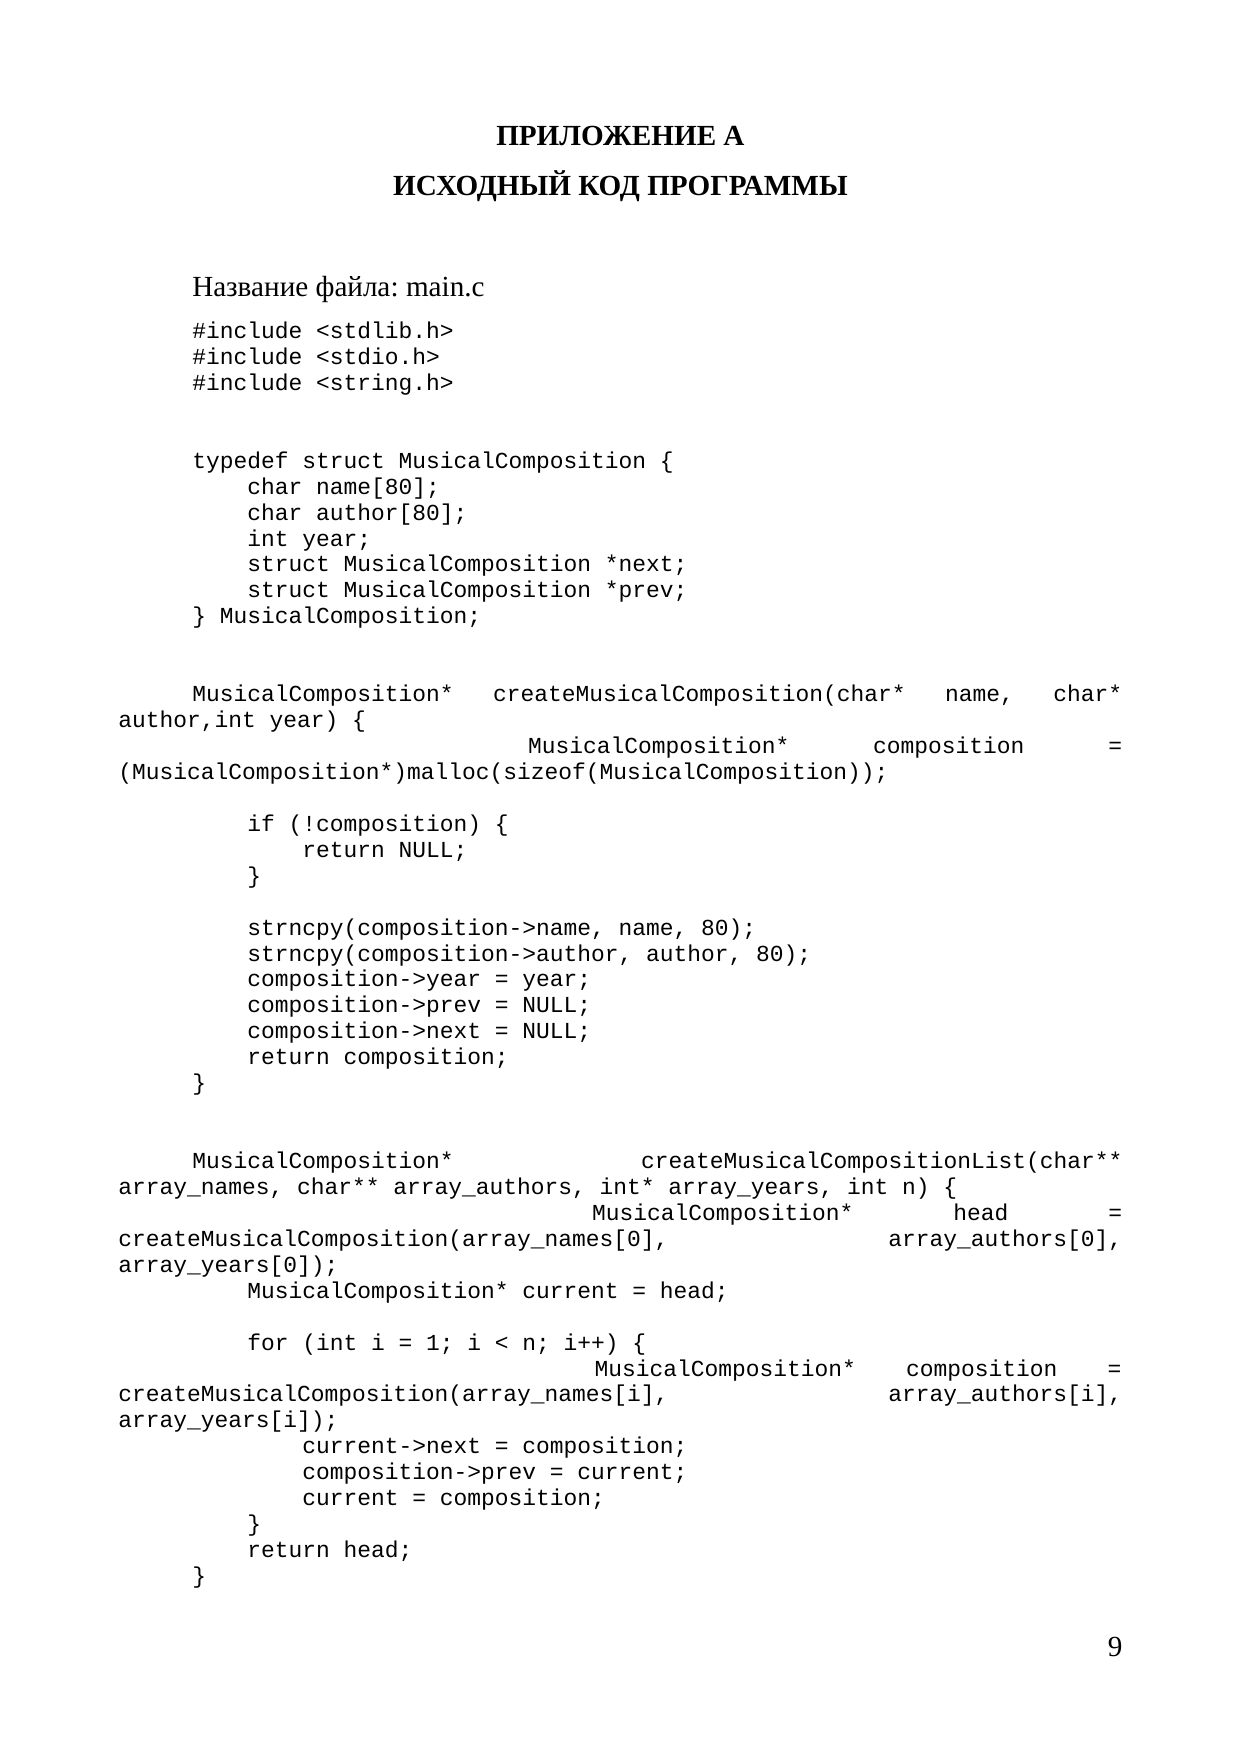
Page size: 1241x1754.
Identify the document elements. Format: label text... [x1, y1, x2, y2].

text MusicalComposition* composition = (MusicalComposition*)malloc(sizeof(MusicalComposition)); [118, 734, 1122, 786]
text current = composition; [118, 1487, 1122, 1512]
text } [118, 1564, 1122, 1590]
text int year; [118, 527, 1122, 553]
text MusicalComposition* composition = createMusicalComposition(array_names[i], array_authors[i], array_years[i]); [118, 1357, 1122, 1435]
text strncpy(composition->author, author, 80); [118, 942, 1122, 968]
text #include <stdio.h> [118, 345, 1122, 371]
text composition->year = year; [118, 968, 1122, 994]
text char name[80]; [118, 475, 1122, 501]
text MusicalComposition* head = createMusicalComposition(array_names[0], array_authors[0], array_years[0]); [118, 1201, 1122, 1279]
text MusicalComposition* createMusicalCompositionList(char** array_names, char** array_authors, int* array_years, int n) { [118, 1149, 1122, 1201]
text return head; [118, 1538, 1122, 1564]
text #include <stdlib.h> [118, 319, 1122, 345]
text } [118, 864, 1122, 890]
text current->next = composition; [118, 1435, 1122, 1461]
text } [118, 1072, 1122, 1097]
text struct MusicalComposition *prev; [118, 579, 1122, 605]
text Название файла: main.c [118, 269, 1122, 303]
text #include <string.h> [118, 371, 1122, 397]
text composition->next = NULL; [118, 1020, 1122, 1046]
subtitle Приложение А Исходный код программы [118, 118, 1122, 202]
text typedef struct MusicalComposition { [118, 449, 1122, 475]
text composition->prev = NULL; [118, 994, 1122, 1020]
text composition->prev = current; [118, 1461, 1122, 1487]
text return NULL; [118, 838, 1122, 864]
text MusicalComposition* current = head; [118, 1279, 1122, 1305]
text for (int i = 1; i < n; i++) { [118, 1331, 1122, 1357]
text char author[80]; [118, 501, 1122, 527]
text } MusicalComposition; [118, 605, 1122, 631]
text if (!composition) { [118, 812, 1122, 838]
text } [118, 1512, 1122, 1538]
text return composition; [118, 1046, 1122, 1072]
text strncpy(composition->name, name, 80); [118, 916, 1122, 942]
text struct MusicalComposition *next; [118, 553, 1122, 579]
text MusicalComposition* createMusicalComposition(char* name, char* author,int year) { [118, 682, 1122, 734]
